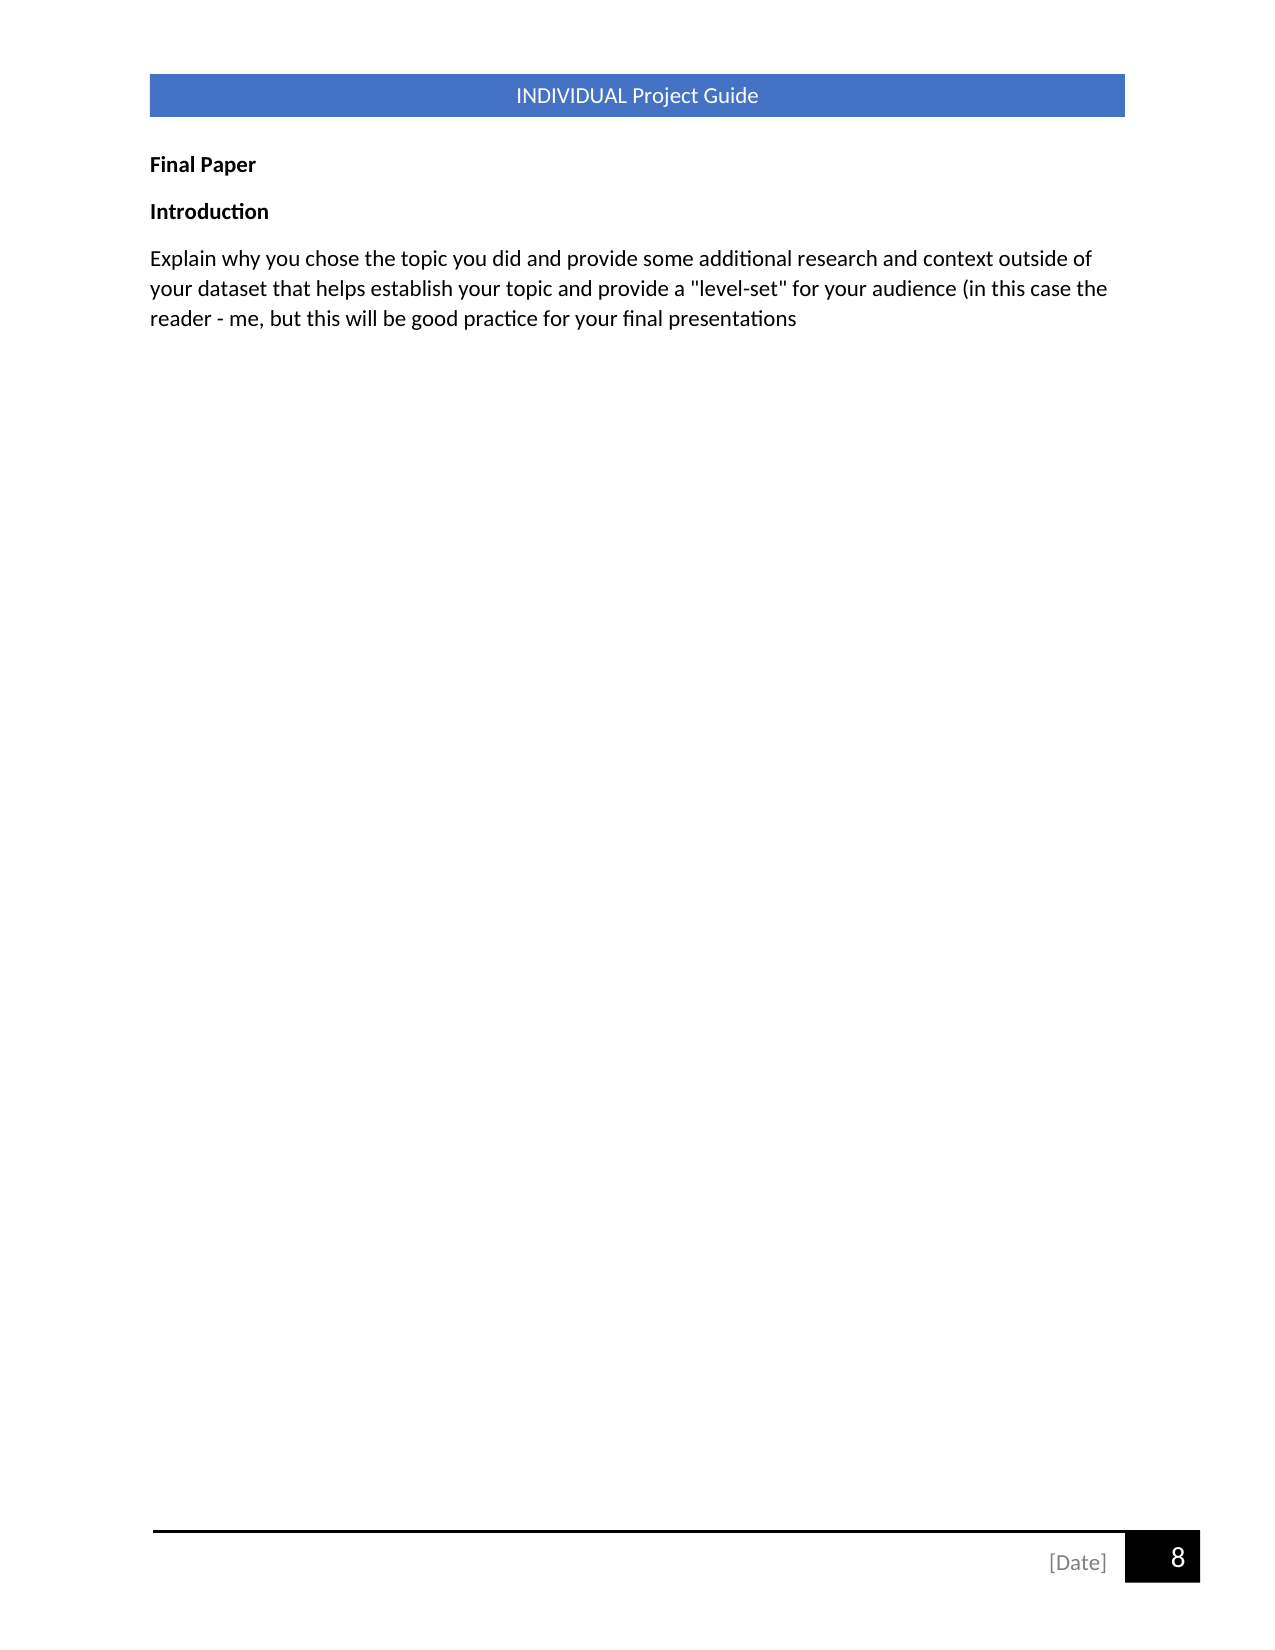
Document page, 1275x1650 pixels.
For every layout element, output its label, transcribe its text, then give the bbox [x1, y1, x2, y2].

text Final Paper [150, 150, 1125, 178]
text Explain why you chose the topic you did and provide some additional research and context outside of your dataset that helps establish your topic and provide a "level-set" for your audience (in this case the reader - me, but this will be good practice for your final presentations [150, 244, 1125, 332]
text Introduction [150, 197, 1125, 225]
